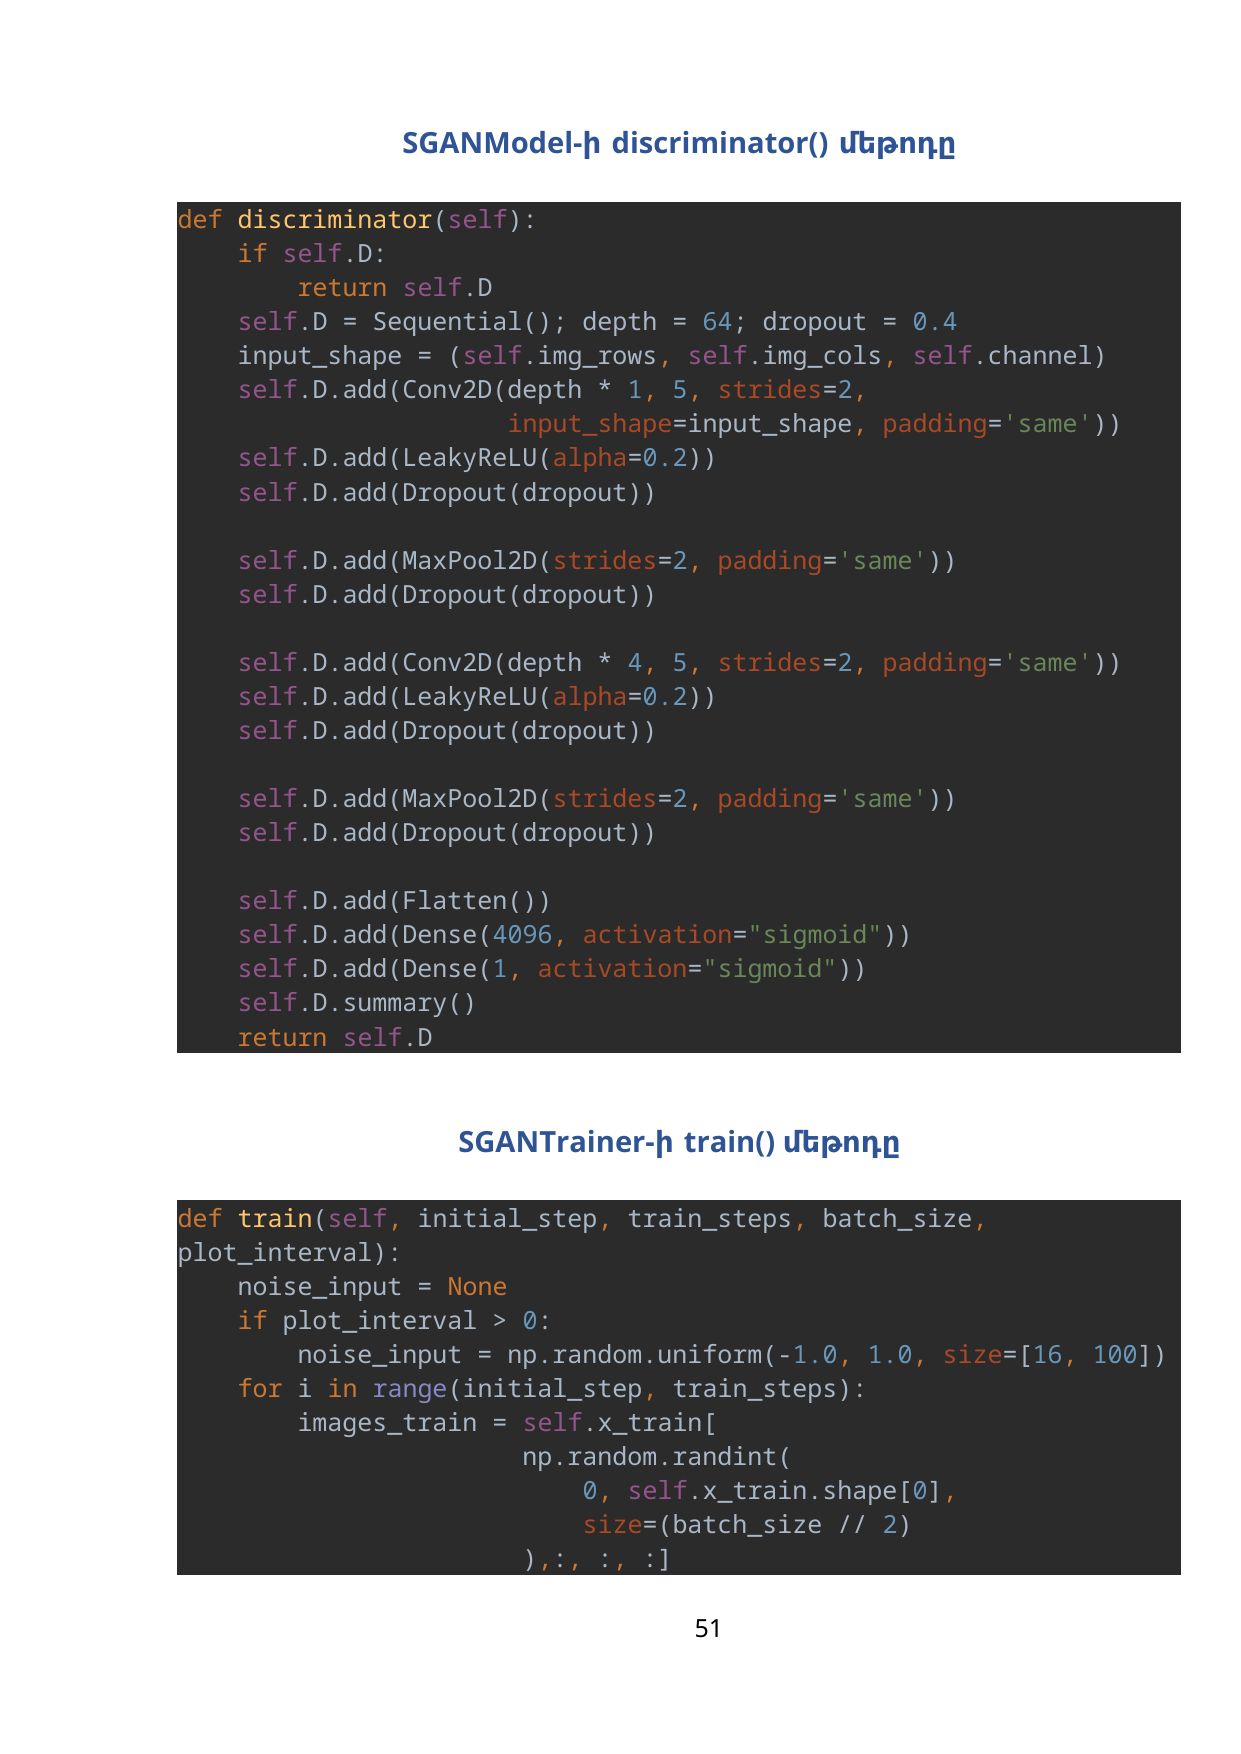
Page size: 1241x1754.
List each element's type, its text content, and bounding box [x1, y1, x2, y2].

subtitle SGANTrainer-ի train() մեթոդը [177, 1121, 1181, 1161]
subtitle SGANModel-ի discriminator() մեթոդը [177, 122, 1181, 162]
text def discriminator(self): if self.D: return self.D self.D = Sequential(); depth = 64; dropout = 0.4 input_shape = (self.img_rows, self.img_cols, self.channel) self.D.add(Conv2D(depth * 1, 5, strides=2, input_shape=input_shape, padding='same')) self.D.add(LeakyReLU(alpha=0.2)) self.D.add(Dropout(dropout)) self.D.add(MaxPool2D(strides=2, padding='same')) self.D.add(Dropout(dropout)) self.D.add(Conv2D(depth * 4, 5, strides=2, padding='same')) self.D.add(LeakyReLU(alpha=0.2)) self.D.add(Dropout(dropout)) self.D.add(MaxPool2D(strides=2, padding='same')) self.D.add(Dropout(dropout)) self.D.add(Flatten()) self.D.add(Dense(4096, activation="sigmoid")) self.D.add(Dense(1, activation="sigmoid")) self.D.summary() return self.D [177, 202, 1181, 1053]
